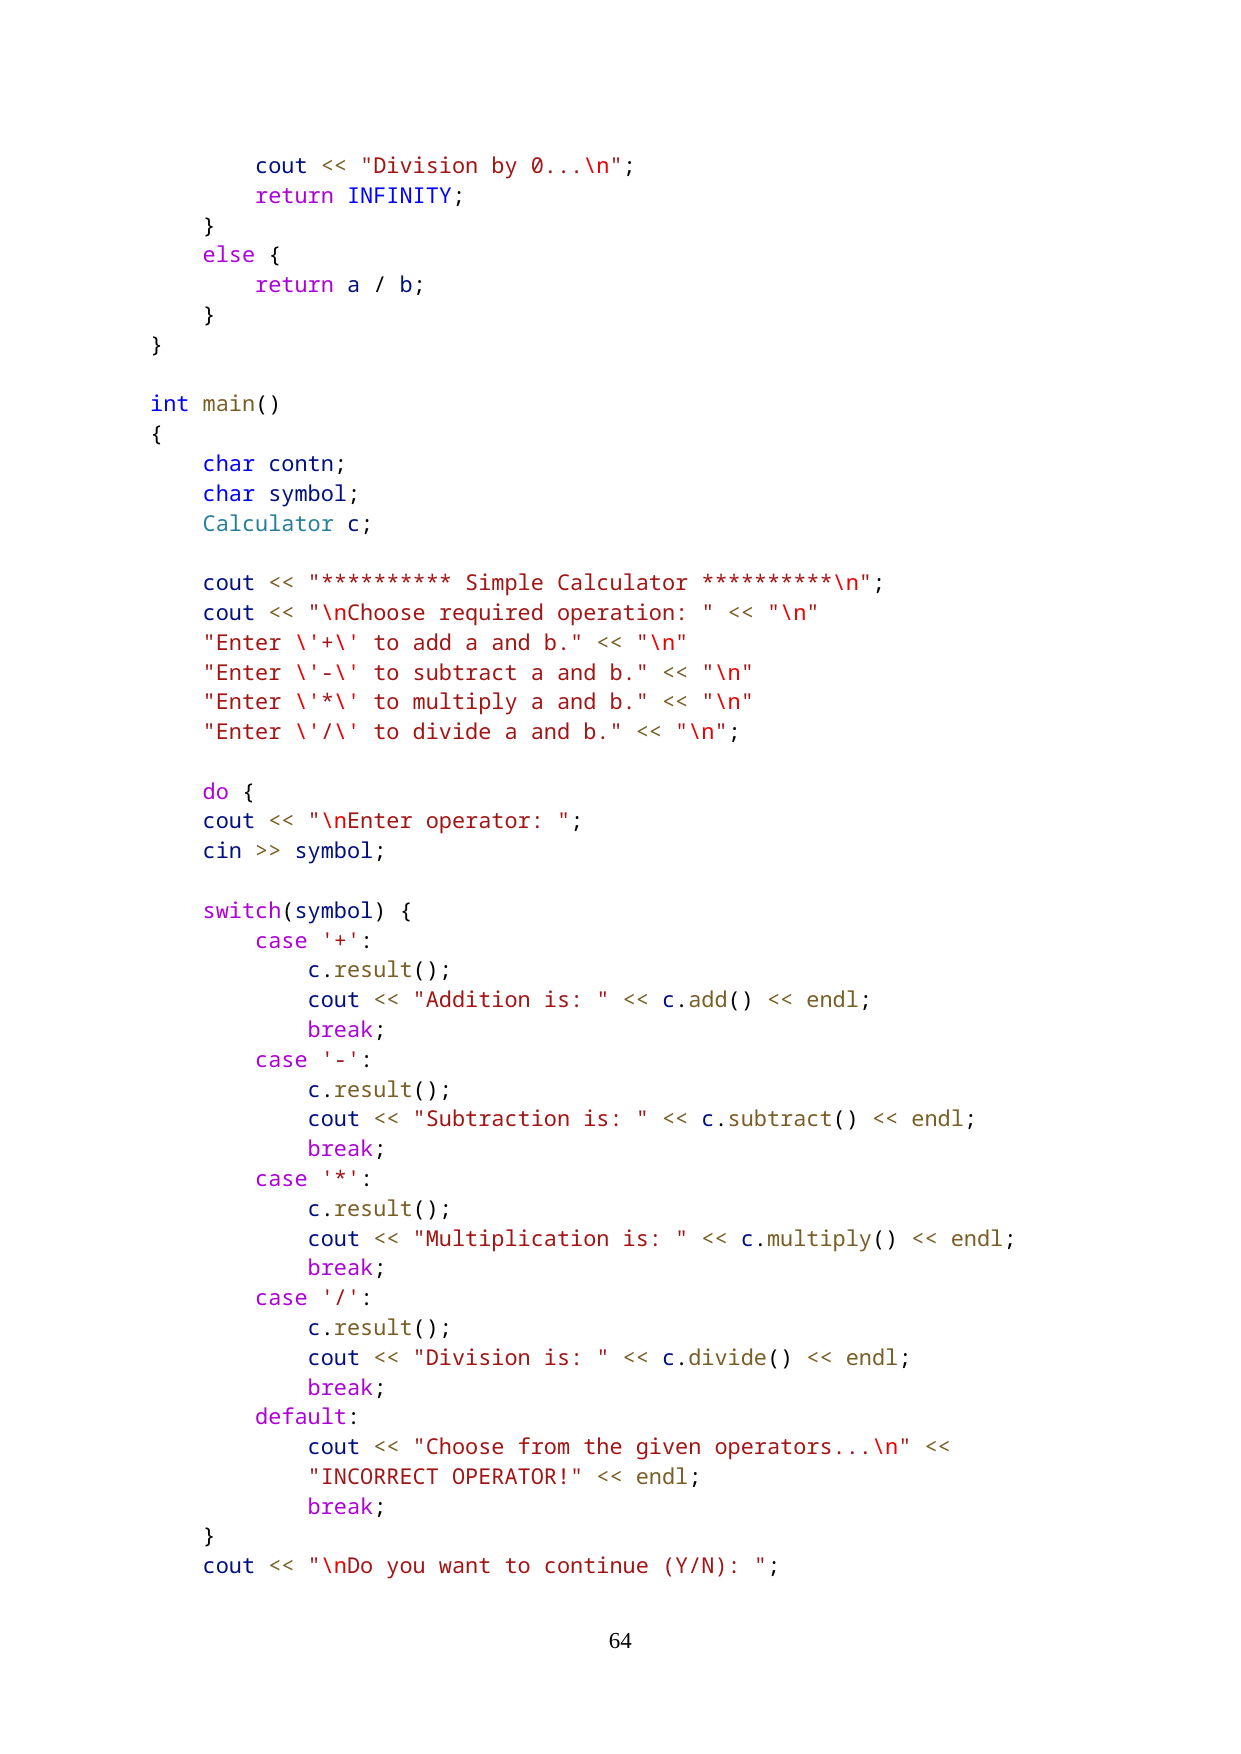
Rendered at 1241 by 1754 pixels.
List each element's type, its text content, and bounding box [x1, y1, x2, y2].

text break; [150, 1252, 1090, 1282]
text Calculator c; [150, 507, 1090, 537]
text c.result(); [150, 954, 1090, 984]
text default: [150, 1401, 1090, 1431]
text c.result(); [150, 1193, 1090, 1222]
text "INCORRECT OPERATOR!" << endl; [150, 1461, 1090, 1491]
text } [150, 209, 1090, 239]
text case '/': [150, 1282, 1090, 1312]
text cout << "Multiplication is: " << c.multiply() << endl; [150, 1222, 1090, 1252]
text case '-': [150, 1044, 1090, 1073]
text switch(symbol) { [150, 895, 1090, 924]
text "Enter \'+\' to add a and b." << "\n" [150, 627, 1090, 656]
text "Enter \'*\' to multiply a and b." << "\n" [150, 686, 1090, 716]
text } [150, 329, 1090, 358]
text cout << "Division is: " << c.divide() << endl; [150, 1342, 1090, 1371]
text do { [150, 776, 1090, 805]
text else { [150, 239, 1090, 269]
text c.result(); [150, 1073, 1090, 1103]
text int main() [150, 388, 1090, 418]
text cout << "Subtraction is: " << c.subtract() << endl; [150, 1103, 1090, 1133]
text cin >> symbol; [150, 835, 1090, 865]
text break; [150, 1491, 1090, 1520]
text cout << "********** Simple Calculator **********\n"; [150, 567, 1090, 597]
text cout << "Choose from the given operators...\n" << [150, 1431, 1090, 1461]
text cout << "Division by 0...\n"; [150, 150, 1090, 180]
text return a / b; [150, 269, 1090, 299]
text } [150, 299, 1090, 329]
text "Enter \'/\' to divide a and b." << "\n"; [150, 716, 1090, 746]
text break; [150, 1133, 1090, 1163]
text cout << "\nEnter operator: "; [150, 805, 1090, 835]
text cout << "Addition is: " << c.add() << endl; [150, 984, 1090, 1014]
text char symbol; [150, 478, 1090, 507]
text break; [150, 1014, 1090, 1044]
text c.result(); [150, 1312, 1090, 1342]
text break; [150, 1371, 1090, 1401]
text } [150, 1520, 1090, 1550]
text return INFINITY; [150, 180, 1090, 209]
text cout << "\nDo you want to continue (Y/N): "; [150, 1550, 1090, 1580]
text { [150, 418, 1090, 448]
text case '+': [150, 924, 1090, 954]
text cout << "\nChoose required operation: " << "\n" [150, 597, 1090, 627]
text char contn; [150, 448, 1090, 478]
text "Enter \'-\' to subtract a and b." << "\n" [150, 656, 1090, 686]
text case '*': [150, 1163, 1090, 1193]
